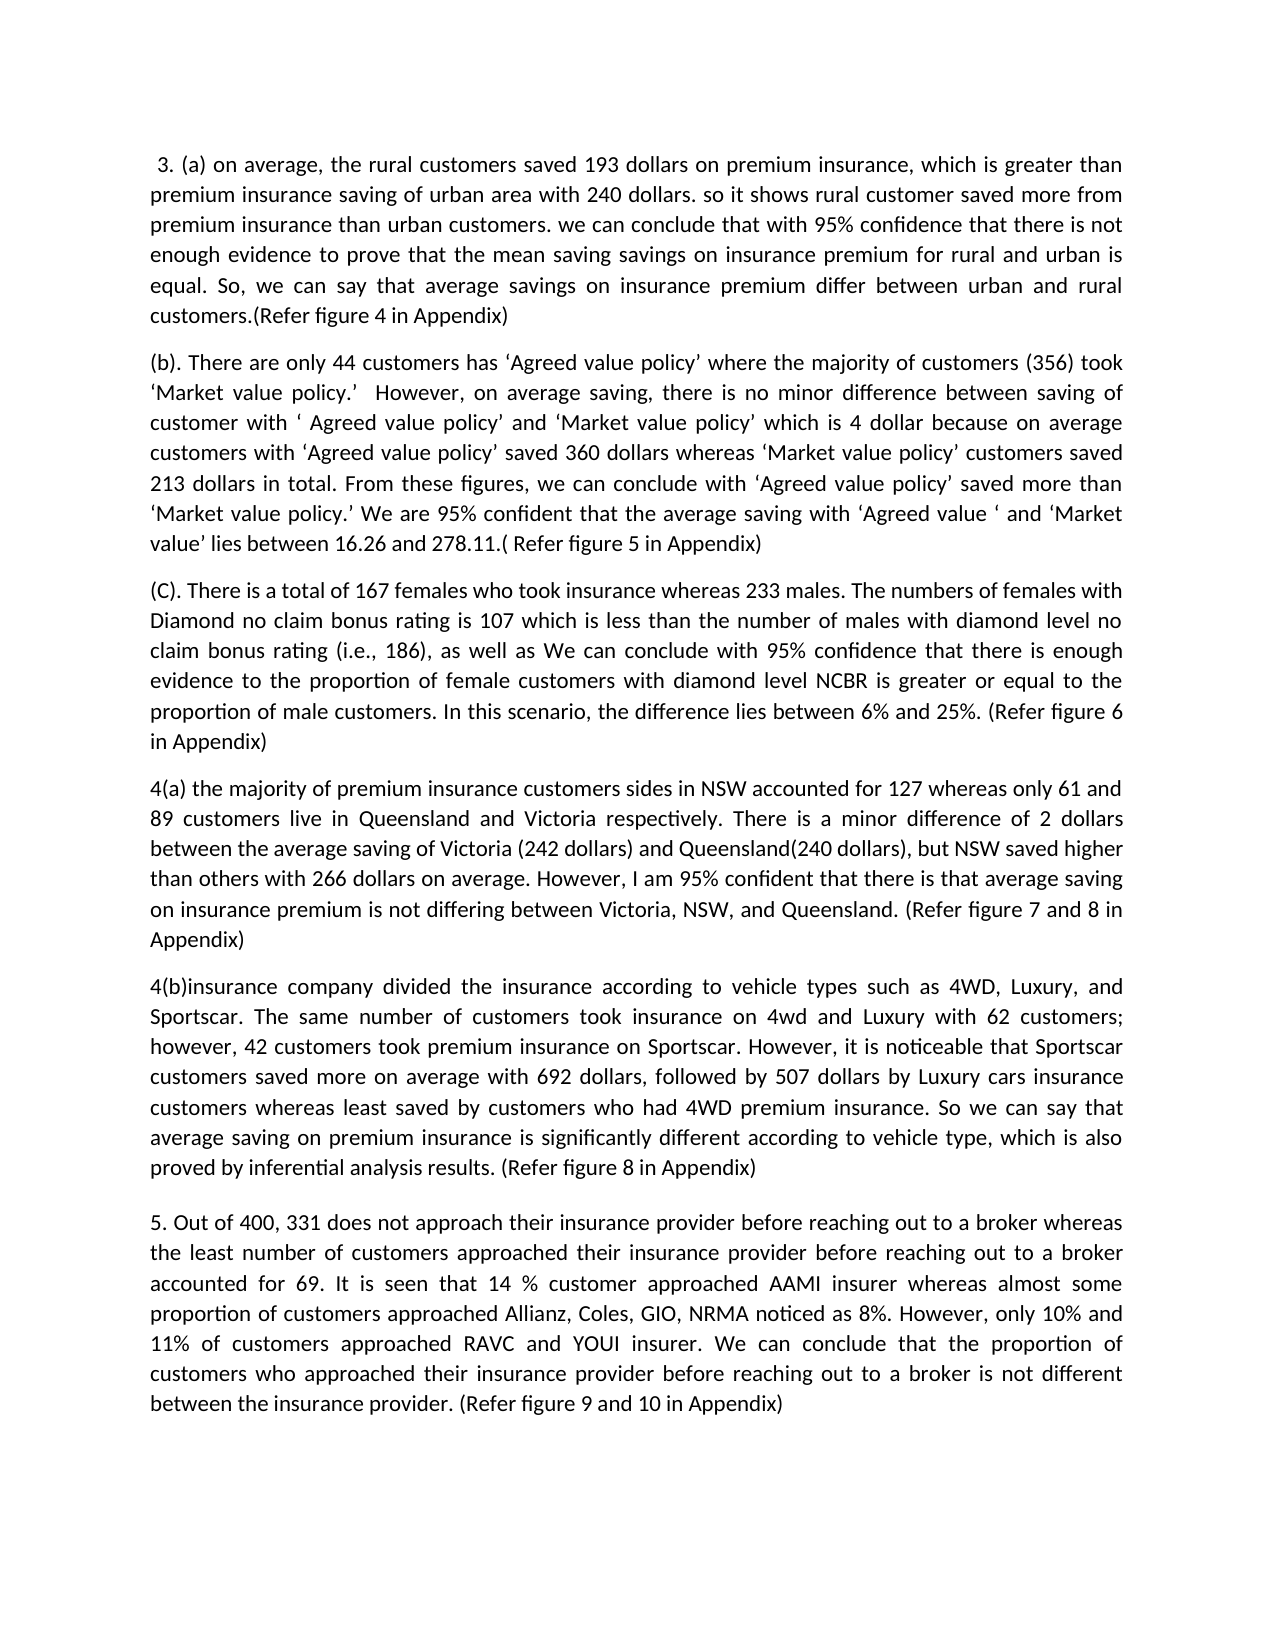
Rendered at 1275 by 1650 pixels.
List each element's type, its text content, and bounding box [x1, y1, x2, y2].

text (C). There is a total of 167 females who took insurance whereas 233 males. The numbers of females with Diamond no claim bonus rating is 107 which is less than the number of males with diamond level no claim bonus rating (i.e., 186), as well as We can conclude with 95% confidence that there is enough evidence to the proportion of female customers with diamond level NCBR is greater or equal to the proportion of male customers. In this scenario, the difference lies between 6% and 25%. (Refer figure 6 in Appendix) [150, 576, 1125, 755]
text 4(b)insurance company divided the insurance according to vehicle types such as 4WD, Luxury, and Sportscar. The same number of customers took insurance on 4wd and Luxury with 62 customers; however, 42 customers took premium insurance on Sportscar. However, it is noticeable that Sportscar customers saved more on average with 692 dollars, followed by 507 dollars by Luxury cars insurance customers whereas least saved by customers who had 4WD premium insurance. So we can say that average saving on premium insurance is significantly different according to vehicle type, which is also proved by inferential analysis results. (Refer figure 8 in Appendix) [150, 972, 1125, 1181]
text 3. (a) on average, the rural customers saved 193 dollars on premium insurance, which is greater than premium insurance saving of urban area with 240 dollars. so it shows rural customer saved more from premium insurance than urban customers. we can conclude that with 95% confidence that there is not enough evidence to prove that the mean saving savings on insurance premium for rural and urban is equal. So, we can say that average savings on insurance premium differ between urban and rural customers.(Refer figure 4 in Appendix) [150, 150, 1125, 329]
text (b). There are only 44 customers has ‘Agreed value policy’ where the majority of customers (356) took ‘Market value policy.’ However, on average saving, there is no minor difference between saving of customer with ‘ Agreed value policy’ and ‘Market value policy’ which is 4 dollar because on average customers with ‘Agreed value policy’ saved 360 dollars whereas ‘Market value policy’ customers saved 213 dollars in total. From these figures, we can conclude with ‘Agreed value policy’ saved more than ‘Market value policy.’ We are 95% confident that the average saving with ‘Agreed value ‘ and ‘Market value’ lies between 16.26 and 278.11.( Refer figure 5 in Appendix) [150, 348, 1125, 557]
text 4(a) the majority of premium insurance customers sides in NSW accounted for 127 whereas only 61 and 89 customers live in Queensland and Victoria respectively. There is a minor difference of 2 dollars between the average saving of Victoria (242 dollars) and Queensland(240 dollars), but NSW saved higher than others with 266 dollars on average. However, I am 95% confident that there is that average saving on insurance premium is not differing between Victoria, NSW, and Queensland. (Refer figure 7 and 8 in Appendix) [150, 774, 1125, 953]
text 5. Out of 400, 331 does not approach their insurance provider before reaching out to a broker whereas the least number of customers approached their insurance provider before reaching out to a broker accounted for 69. It is seen that 14 % customer approached AAMI insurer whereas almost some proportion of customers approached Allianz, Coles, GIO, NRMA noticed as 8%. However, only 10% and 11% of customers approached RAVC and YOUI insurer. We can conclude that the proportion of customers who approached their insurance provider before reaching out to a broker is not different between the insurance provider. (Refer figure 9 and 10 in Appendix) [150, 1208, 1125, 1418]
